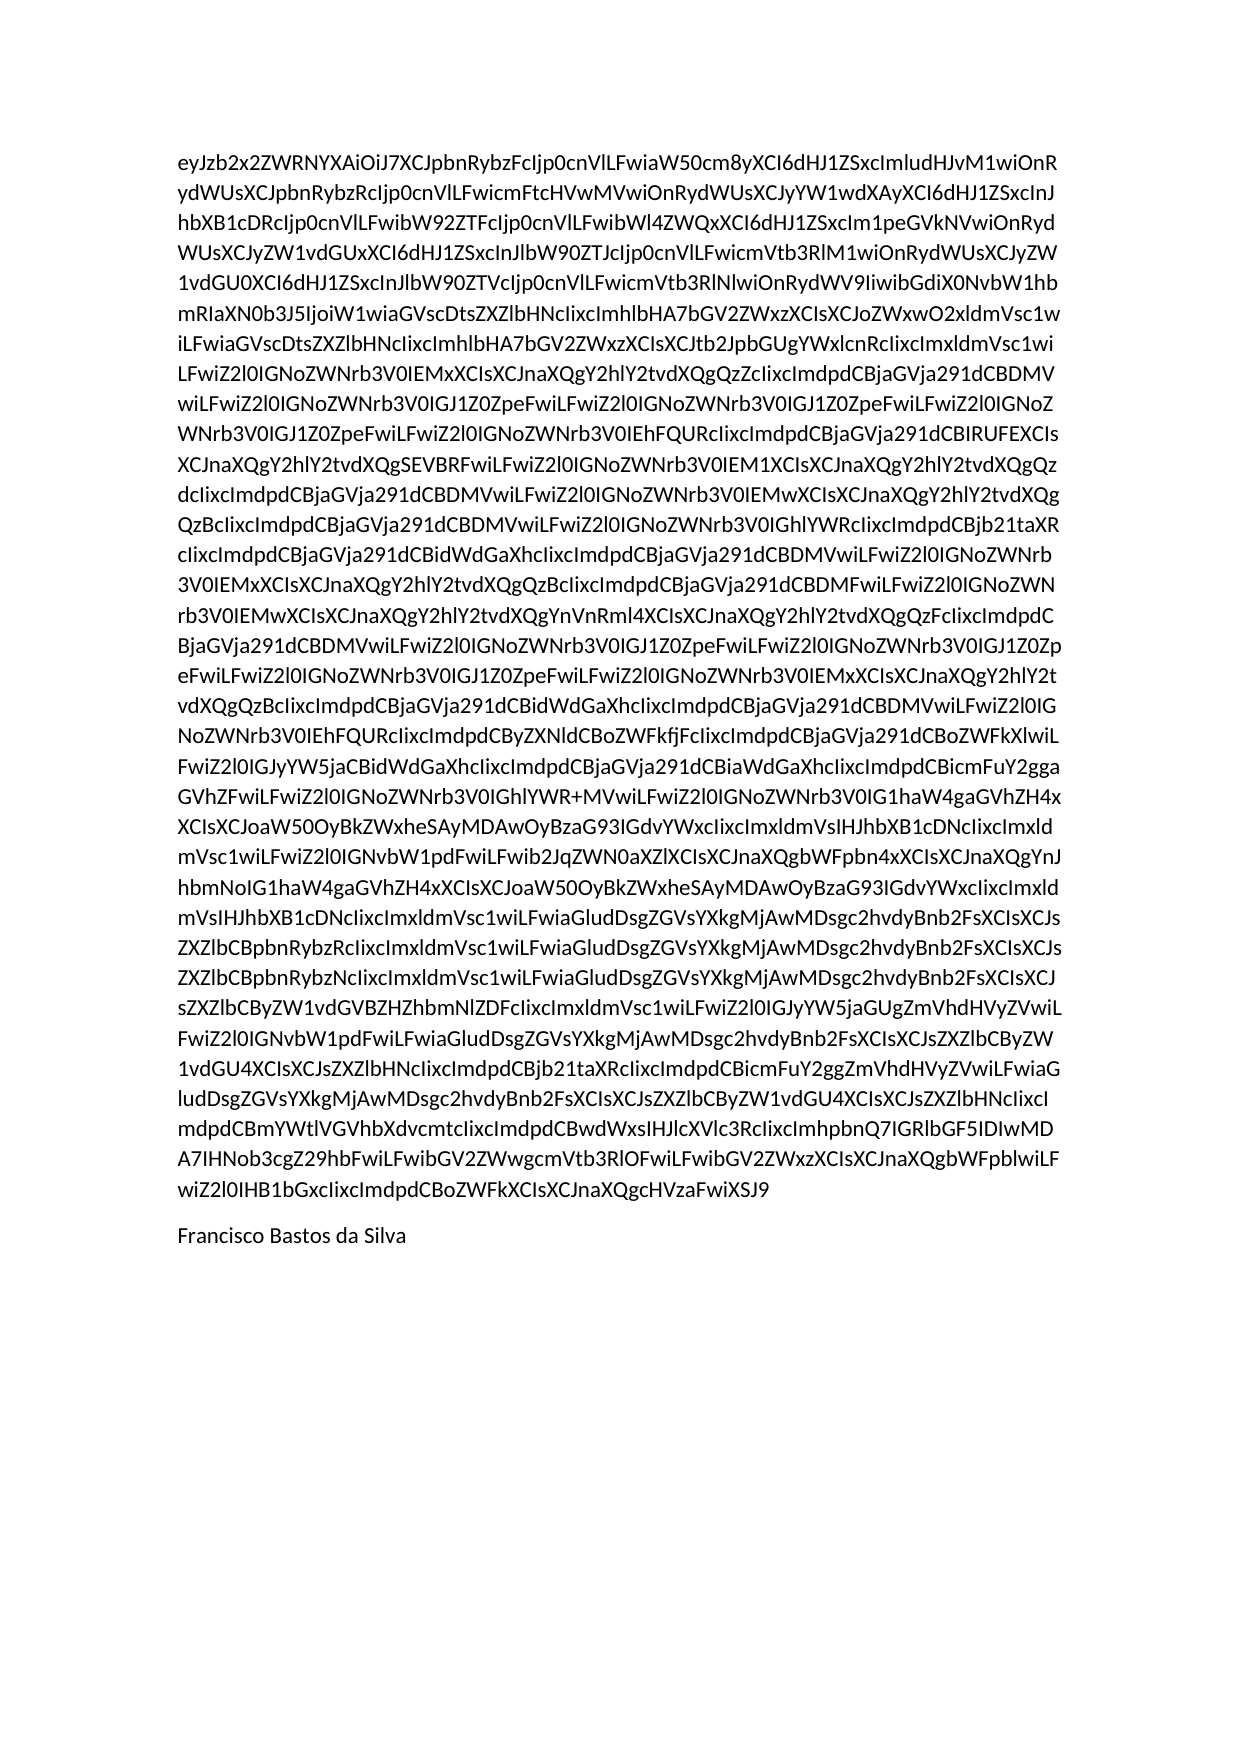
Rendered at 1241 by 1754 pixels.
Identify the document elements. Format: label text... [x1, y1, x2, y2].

text Francisco Bastos da Silva [177, 1222, 1063, 1249]
text eyJzb2x2ZWRNYXAiOiJ7XCJpbnRybzFcIjp0cnVlLFwiaW50cm8yXCI6dHJ1ZSxcImludHJvM1wiOnRydWUsXCJpbnRybzRcIjp0cnVlLFwicmFtcHVwMVwiOnRydWUsXCJyYW1wdXAyXCI6dHJ1ZSxcInJhbXB1cDRcIjp0cnVlLFwibW92ZTFcIjp0cnVlLFwibWl4ZWQxXCI6dHJ1ZSxcIm1peGVkNVwiOnRydWUsXCJyZW1vdGUxXCI6dHJ1ZSxcInJlbW90ZTJcIjp0cnVlLFwicmVtb3RlM1wiOnRydWUsXCJyZW1vdGU0XCI6dHJ1ZSxcInJlbW90ZTVcIjp0cnVlLFwicmVtb3RlNlwiOnRydWV9IiwibGdiX0NvbW1hbmRIaXN0b3J5IjoiW1wiaGVscDtsZXZlbHNcIixcImhlbHA7bGV2ZWxzXCIsXCJoZWxwO2xldmVsc1wiLFwiaGVscDtsZXZlbHNcIixcImhlbHA7bGV2ZWxzXCIsXCJtb2JpbGUgYWxlcnRcIixcImxldmVsc1wiLFwiZ2l0IGNoZWNrb3V0IEMxXCIsXCJnaXQgY2hlY2tvdXQgQzZcIixcImdpdCBjaGVja291dCBDMVwiLFwiZ2l0IGNoZWNrb3V0IGJ1Z0ZpeFwiLFwiZ2l0IGNoZWNrb3V0IGJ1Z0ZpeFwiLFwiZ2l0IGNoZWNrb3V0IGJ1Z0ZpeFwiLFwiZ2l0IGNoZWNrb3V0IEhFQURcIixcImdpdCBjaGVja291dCBIRUFEXCIsXCJnaXQgY2hlY2tvdXQgSEVBRFwiLFwiZ2l0IGNoZWNrb3V0IEM1XCIsXCJnaXQgY2hlY2tvdXQgQzdcIixcImdpdCBjaGVja291dCBDMVwiLFwiZ2l0IGNoZWNrb3V0IEMwXCIsXCJnaXQgY2hlY2tvdXQgQzBcIixcImdpdCBjaGVja291dCBDMVwiLFwiZ2l0IGNoZWNrb3V0IGhlYWRcIixcImdpdCBjb21taXRcIixcImdpdCBjaGVja291dCBidWdGaXhcIixcImdpdCBjaGVja291dCBDMVwiLFwiZ2l0IGNoZWNrb3V0IEMxXCIsXCJnaXQgY2hlY2tvdXQgQzBcIixcImdpdCBjaGVja291dCBDMFwiLFwiZ2l0IGNoZWNrb3V0IEMwXCIsXCJnaXQgY2hlY2tvdXQgYnVnRml4XCIsXCJnaXQgY2hlY2tvdXQgQzFcIixcImdpdCBjaGVja291dCBDMVwiLFwiZ2l0IGNoZWNrb3V0IGJ1Z0ZpeFwiLFwiZ2l0IGNoZWNrb3V0IGJ1Z0ZpeFwiLFwiZ2l0IGNoZWNrb3V0IGJ1Z0ZpeFwiLFwiZ2l0IGNoZWNrb3V0IEMxXCIsXCJnaXQgY2hlY2tvdXQgQzBcIixcImdpdCBjaGVja291dCBidWdGaXhcIixcImdpdCBjaGVja291dCBDMVwiLFwiZ2l0IGNoZWNrb3V0IEhFQURcIixcImdpdCByZXNldCBoZWFkfjFcIixcImdpdCBjaGVja291dCBoZWFkXlwiLFwiZ2l0IGJyYW5jaCBidWdGaXhcIixcImdpdCBjaGVja291dCBiaWdGaXhcIixcImdpdCBicmFuY2ggaGVhZFwiLFwiZ2l0IGNoZWNrb3V0IGhlYWR+MVwiLFwiZ2l0IGNoZWNrb3V0IG1haW4gaGVhZH4xXCIsXCJoaW50OyBkZWxheSAyMDAwOyBzaG93IGdvYWxcIixcImxldmVsIHJhbXB1cDNcIixcImxldmVsc1wiLFwiZ2l0IGNvbW1pdFwiLFwib2JqZWN0aXZlXCIsXCJnaXQgbWFpbn4xXCIsXCJnaXQgYnJhbmNoIG1haW4gaGVhZH4xXCIsXCJoaW50OyBkZWxheSAyMDAwOyBzaG93IGdvYWxcIixcImxldmVsIHJhbXB1cDNcIixcImxldmVsc1wiLFwiaGludDsgZGVsYXkgMjAwMDsgc2hvdyBnb2FsXCIsXCJsZXZlbCBpbnRybzRcIixcImxldmVsc1wiLFwiaGludDsgZGVsYXkgMjAwMDsgc2hvdyBnb2FsXCIsXCJsZXZlbCBpbnRybzNcIixcImxldmVsc1wiLFwiaGludDsgZGVsYXkgMjAwMDsgc2hvdyBnb2FsXCIsXCJsZXZlbCByZW1vdGVBZHZhbmNlZDFcIixcImxldmVsc1wiLFwiZ2l0IGJyYW5jaGUgZmVhdHVyZVwiLFwiZ2l0IGNvbW1pdFwiLFwiaGludDsgZGVsYXkgMjAwMDsgc2hvdyBnb2FsXCIsXCJsZXZlbCByZW1vdGU4XCIsXCJsZXZlbHNcIixcImdpdCBjb21taXRcIixcImdpdCBicmFuY2ggZmVhdHVyZVwiLFwiaGludDsgZGVsYXkgMjAwMDsgc2hvdyBnb2FsXCIsXCJsZXZlbCByZW1vdGU4XCIsXCJsZXZlbHNcIixcImdpdCBmYWtlVGVhbXdvcmtcIixcImdpdCBwdWxsIHJlcXVlc3RcIixcImhpbnQ7IGRlbGF5IDIwMDA7IHNob3cgZ29hbFwiLFwibGV2ZWwgcmVtb3RlOFwiLFwibGV2ZWxzXCIsXCJnaXQgbWFpblwiLFwiZ2l0IHB1bGxcIixcImdpdCBoZWFkXCIsXCJnaXQgcHVzaFwiXSJ9 [177, 148, 1063, 1203]
